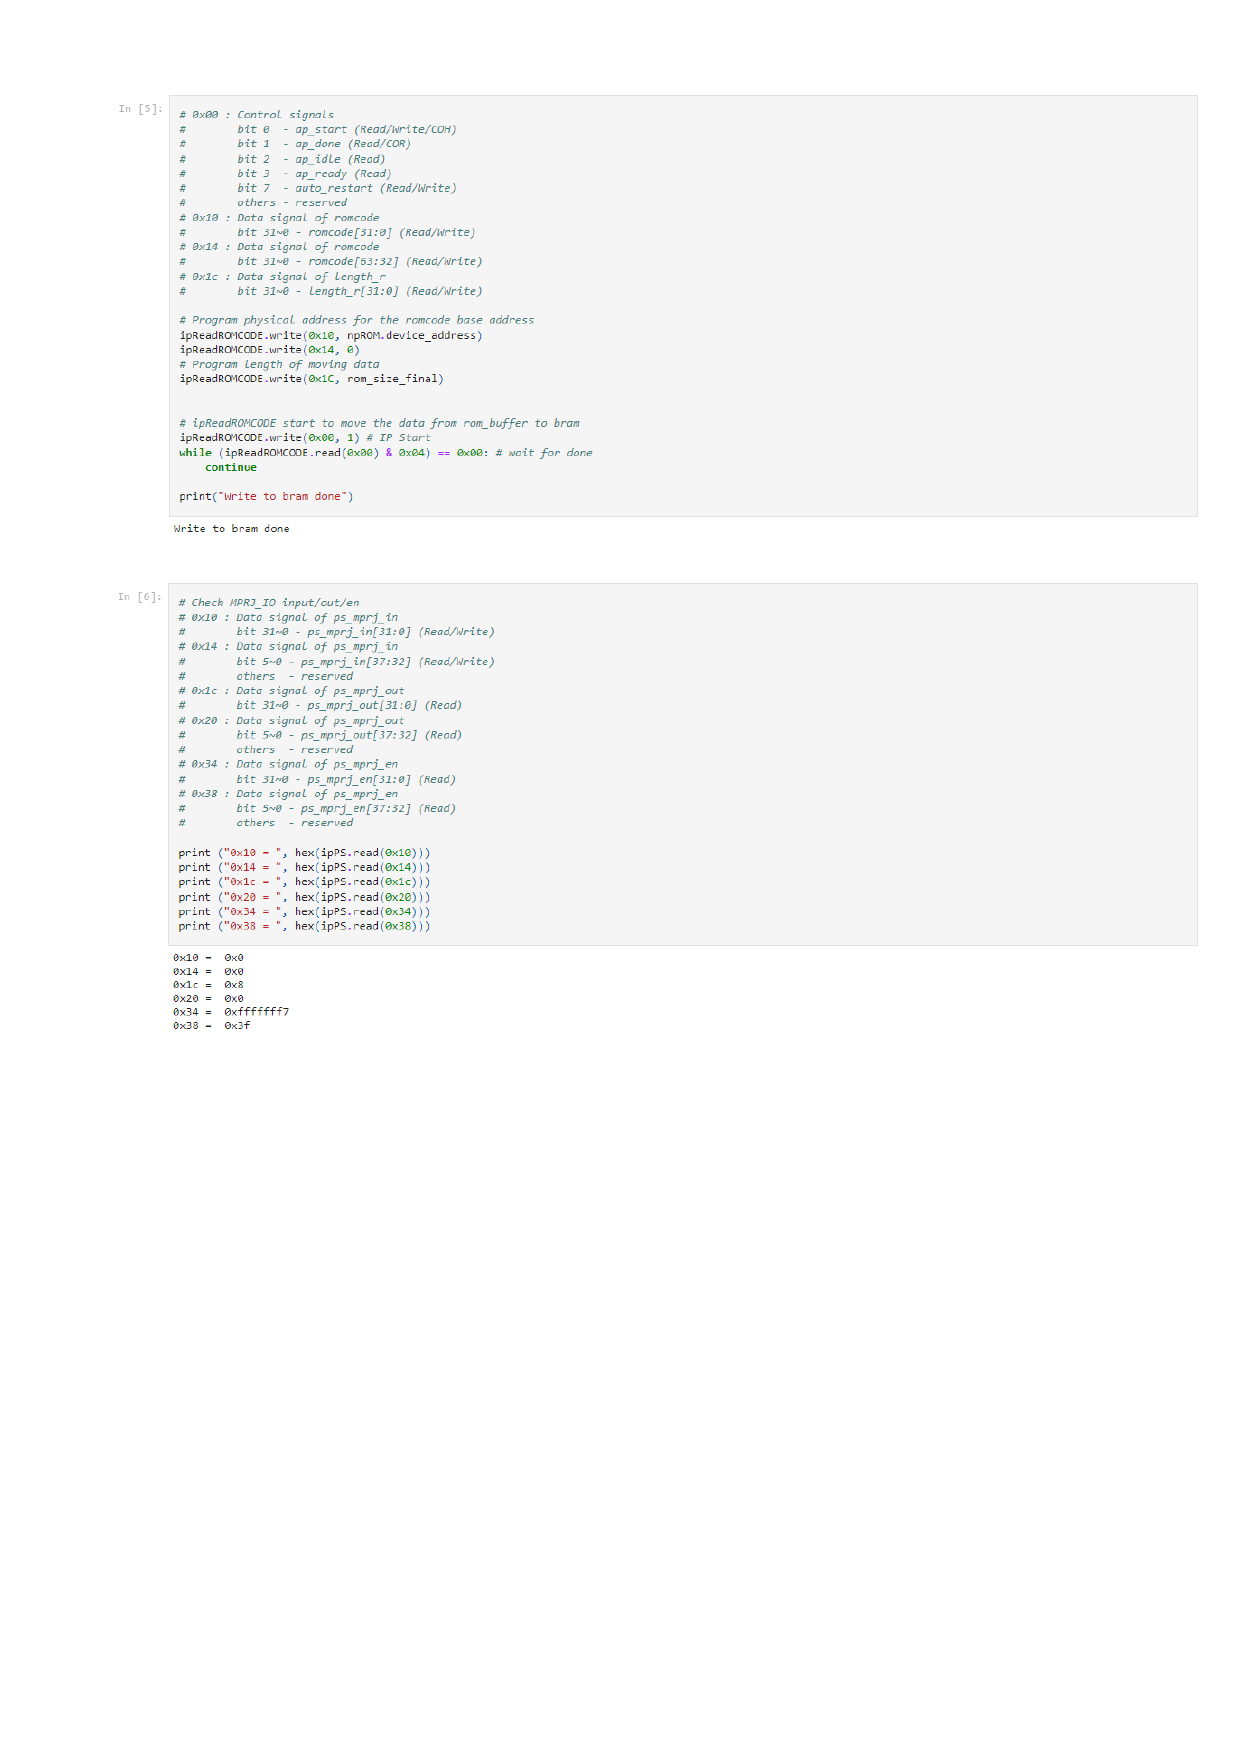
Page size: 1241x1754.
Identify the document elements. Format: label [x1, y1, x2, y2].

picture [110, 577, 1201, 1035]
picture [110, 89, 1201, 540]
